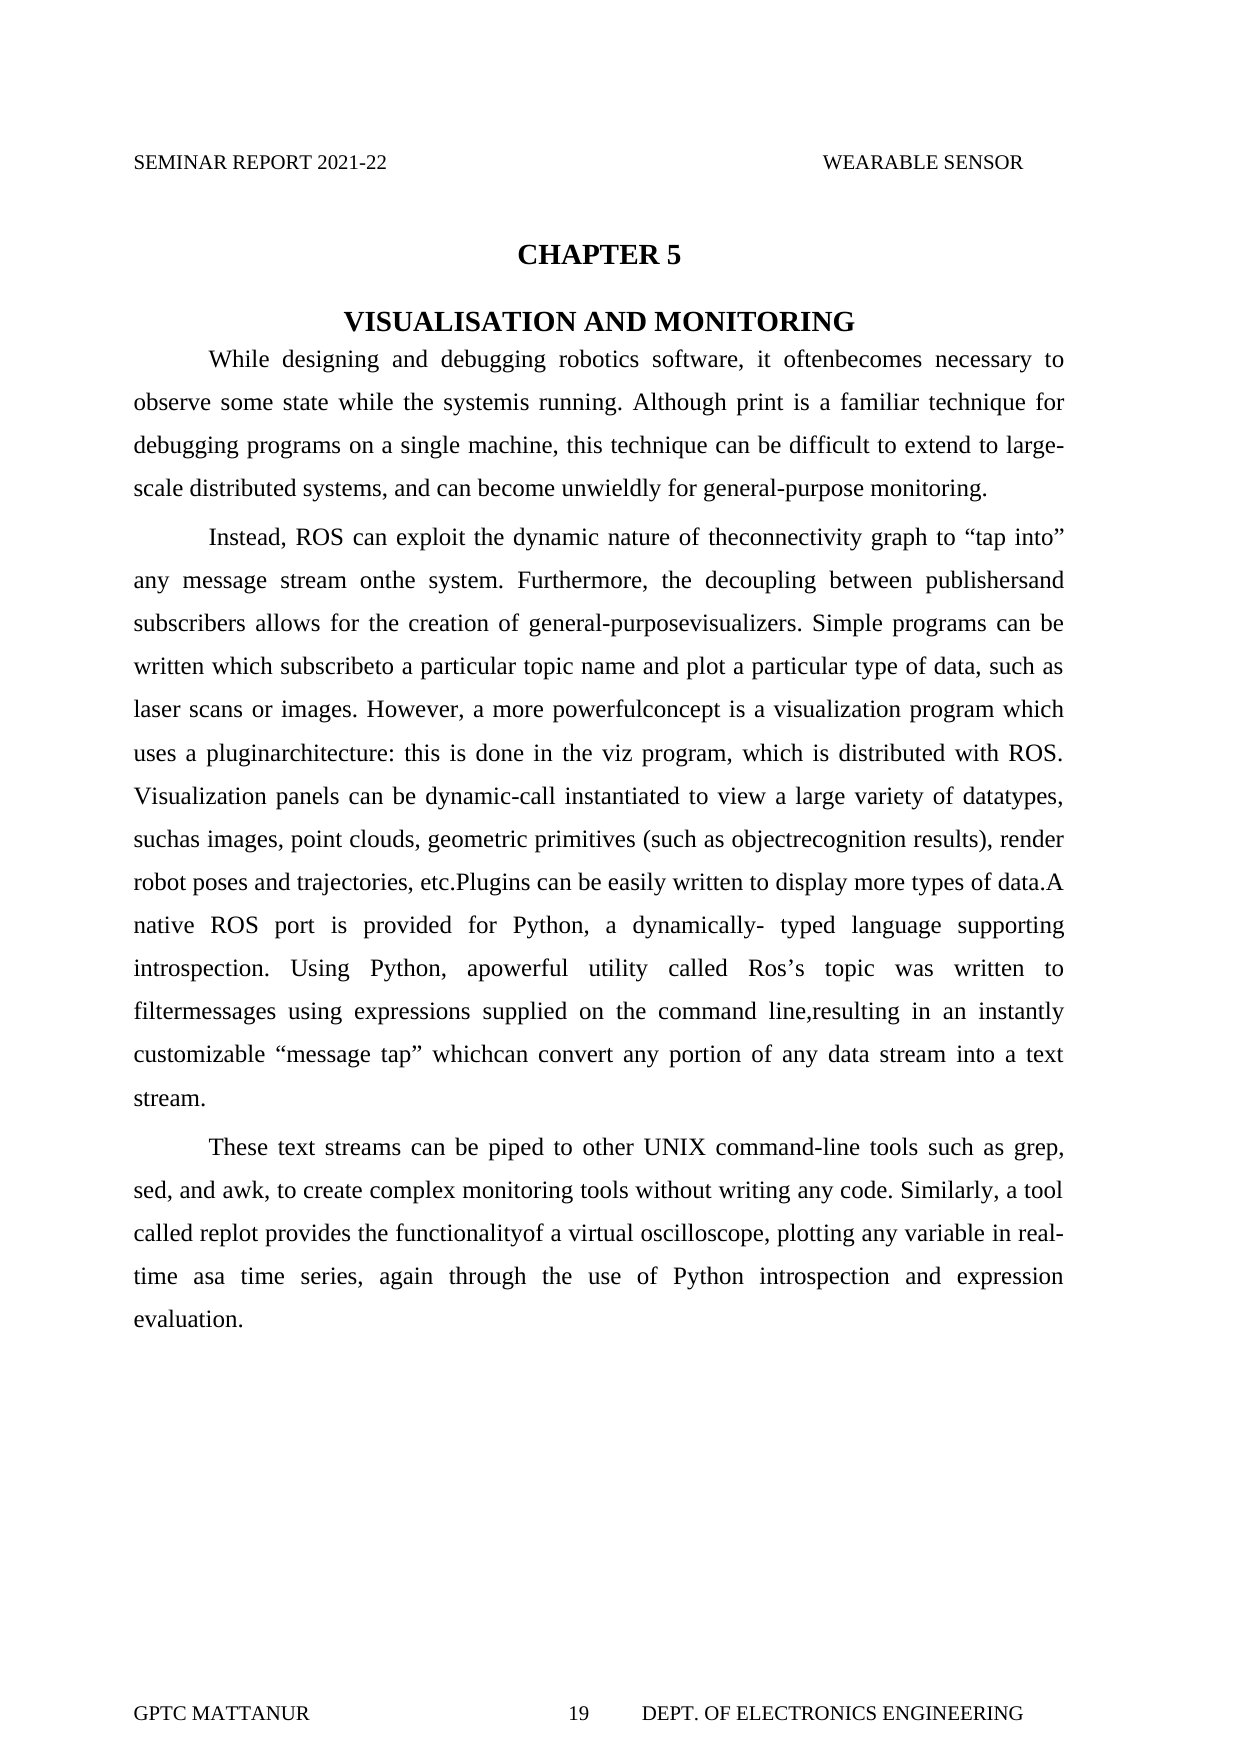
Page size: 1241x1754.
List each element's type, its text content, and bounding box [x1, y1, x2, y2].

text While designing and debugging robotics software, it oftenbecomes necessary to observe some state while the systemis running. Although print is a familiar technique for debugging programs on a single machine, this technique can be difficult to extend to large-scale distributed systems, and can become unwieldly for general-purpose monitoring. [133, 344, 1065, 502]
text CHAPTER 5 [133, 237, 1065, 271]
text VISUALISATION AND MONITORING [133, 304, 1065, 338]
text These text streams can be piped to other UNIX command-line tools such as grep, sed, and awk, to create complex monitoring tools without writing any code. Similarly, a tool called replot provides the functionalityof a virtual oscilloscope, plotting any variable in real-time asa time series, again through the use of Python introspection and expression evaluation. [133, 1132, 1065, 1333]
text Instead, ROS can exploit the dynamic nature of theconnectivity graph to “tap into” any message stream onthe system. Furthermore, the decoupling between publishersand subscribers allows for the creation of general-purposevisualizers. Simple programs can be written which subscribeto a particular topic name and plot a particular type of data, such as laser scans or images. However, a more powerfulconcept is a visualization program which uses a pluginarchitecture: this is done in the viz program, which is distributed with ROS. Visualization panels can be dynamic-call instantiated to view a large variety of datatypes, suchas images, point clouds, geometric primitives (such as objectrecognition results), render robot poses and trajectories, etc.Plugins can be easily written to display more types of data.A native ROS port is provided for Python, a dynamically- typed language supporting introspection. Using Python, apowerful utility called Ros’s topic was written to filtermessages using expressions supplied on the command line,resulting in an instantly customizable “message tap” whichcan convert any portion of any data stream into a text stream. [133, 522, 1065, 1111]
